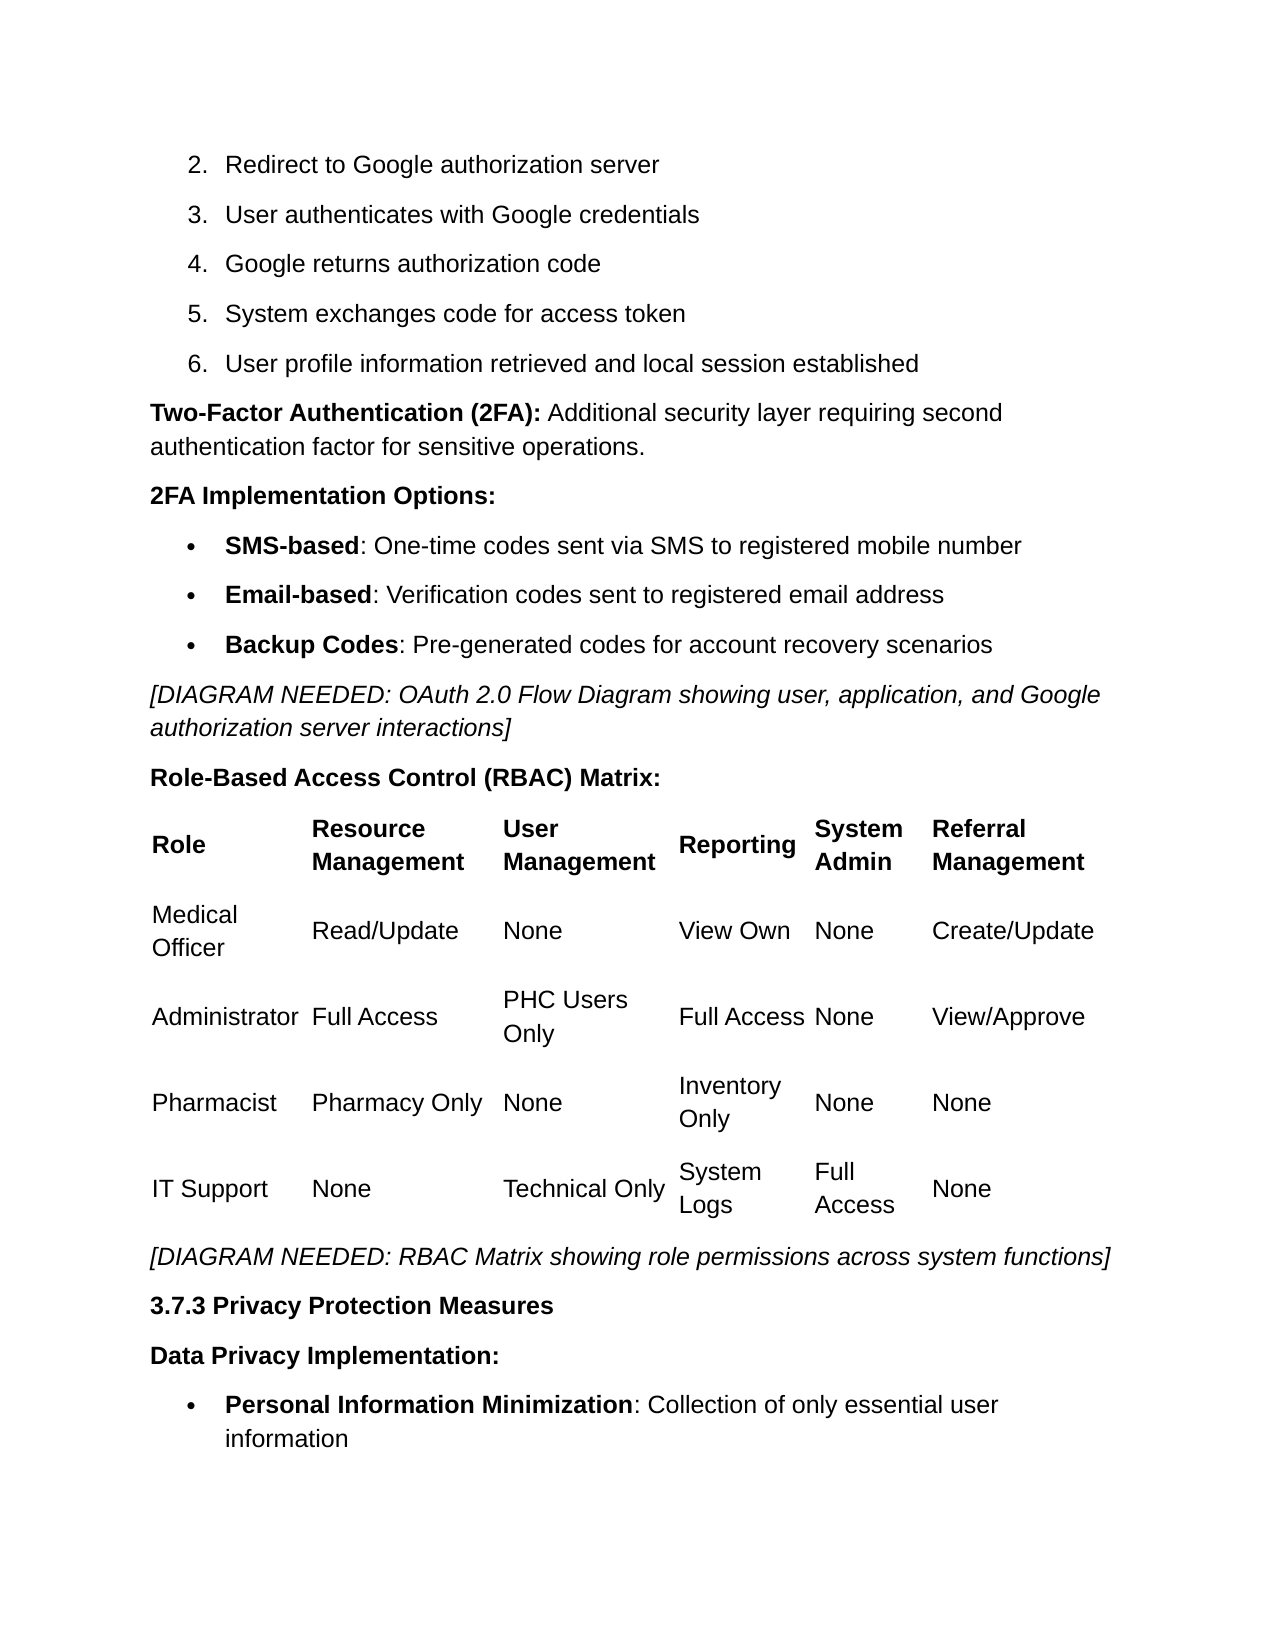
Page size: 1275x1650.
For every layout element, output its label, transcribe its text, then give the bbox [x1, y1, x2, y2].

table_cell None [813, 898, 930, 984]
table_cell IT Support [150, 1156, 310, 1241]
table_cell Administrator [150, 984, 310, 1070]
list Google returns authorization code [187, 249, 1125, 278]
text Data Privacy Implementation: [150, 1341, 1125, 1369]
table_header Resource Management [310, 812, 501, 898]
table_cell None [310, 1156, 501, 1241]
table_header System Admin [813, 812, 930, 898]
list User authenticates with Google credentials [187, 200, 1125, 228]
text Two-Factor Authentication (2FA): Additional security layer requiring second authentication factor for sensitive operations. [150, 398, 1125, 460]
table_cell Pharmacist [150, 1070, 310, 1156]
list Redirect to Google authorization server [187, 150, 1125, 179]
table_header Reporting [677, 812, 813, 898]
list SMS-based: One-time codes sent via SMS to registered mobile number [187, 531, 1125, 559]
table_header Role [150, 812, 310, 898]
table_cell None [813, 984, 930, 1070]
text Role-Based Access Control (RBAC) Matrix: [150, 763, 1125, 791]
text 3.7.3 Privacy Protection Measures [150, 1291, 1125, 1320]
list User profile information retrieved and local session established [187, 349, 1125, 377]
list Personal Information Minimization: Collection of only essential user information [187, 1391, 1125, 1452]
list System exchanges code for access token [187, 299, 1125, 328]
table_header Referral Management [930, 812, 1125, 898]
table_cell PHC Users Only [501, 984, 677, 1070]
table_cell Create/Update [930, 898, 1125, 984]
table_cell None [930, 1070, 1125, 1156]
table_cell Full Access [813, 1156, 930, 1241]
table_cell System Logs [677, 1156, 813, 1241]
table_cell Full Access [677, 984, 813, 1070]
table_cell Read/Update [310, 898, 501, 984]
list Email-based: Verification codes sent to registered email address [187, 581, 1125, 609]
table_cell Inventory Only [677, 1070, 813, 1156]
table_cell View/Approve [930, 984, 1125, 1070]
table_cell Pharmacy Only [310, 1070, 501, 1156]
list Backup Codes: Pre-generated codes for account recovery scenarios [187, 630, 1125, 659]
text [DIAGRAM NEEDED: RBAC Matrix showing role permissions across system functions] [150, 1241, 1125, 1270]
table_cell None [501, 1070, 677, 1156]
table_cell Medical Officer [150, 898, 310, 984]
text [DIAGRAM NEEDED: OAuth 2.0 Flow Diagram showing user, application, and Google authorization server interactions] [150, 680, 1125, 742]
table_cell View Own [677, 898, 813, 984]
table_header User Management [501, 812, 677, 898]
table_cell None [813, 1070, 930, 1156]
text 2FA Implementation Options: [150, 481, 1125, 510]
table_cell Full Access [310, 984, 501, 1070]
table_cell Technical Only [501, 1156, 677, 1241]
table_cell None [501, 898, 677, 984]
table_cell None [930, 1156, 1125, 1241]
